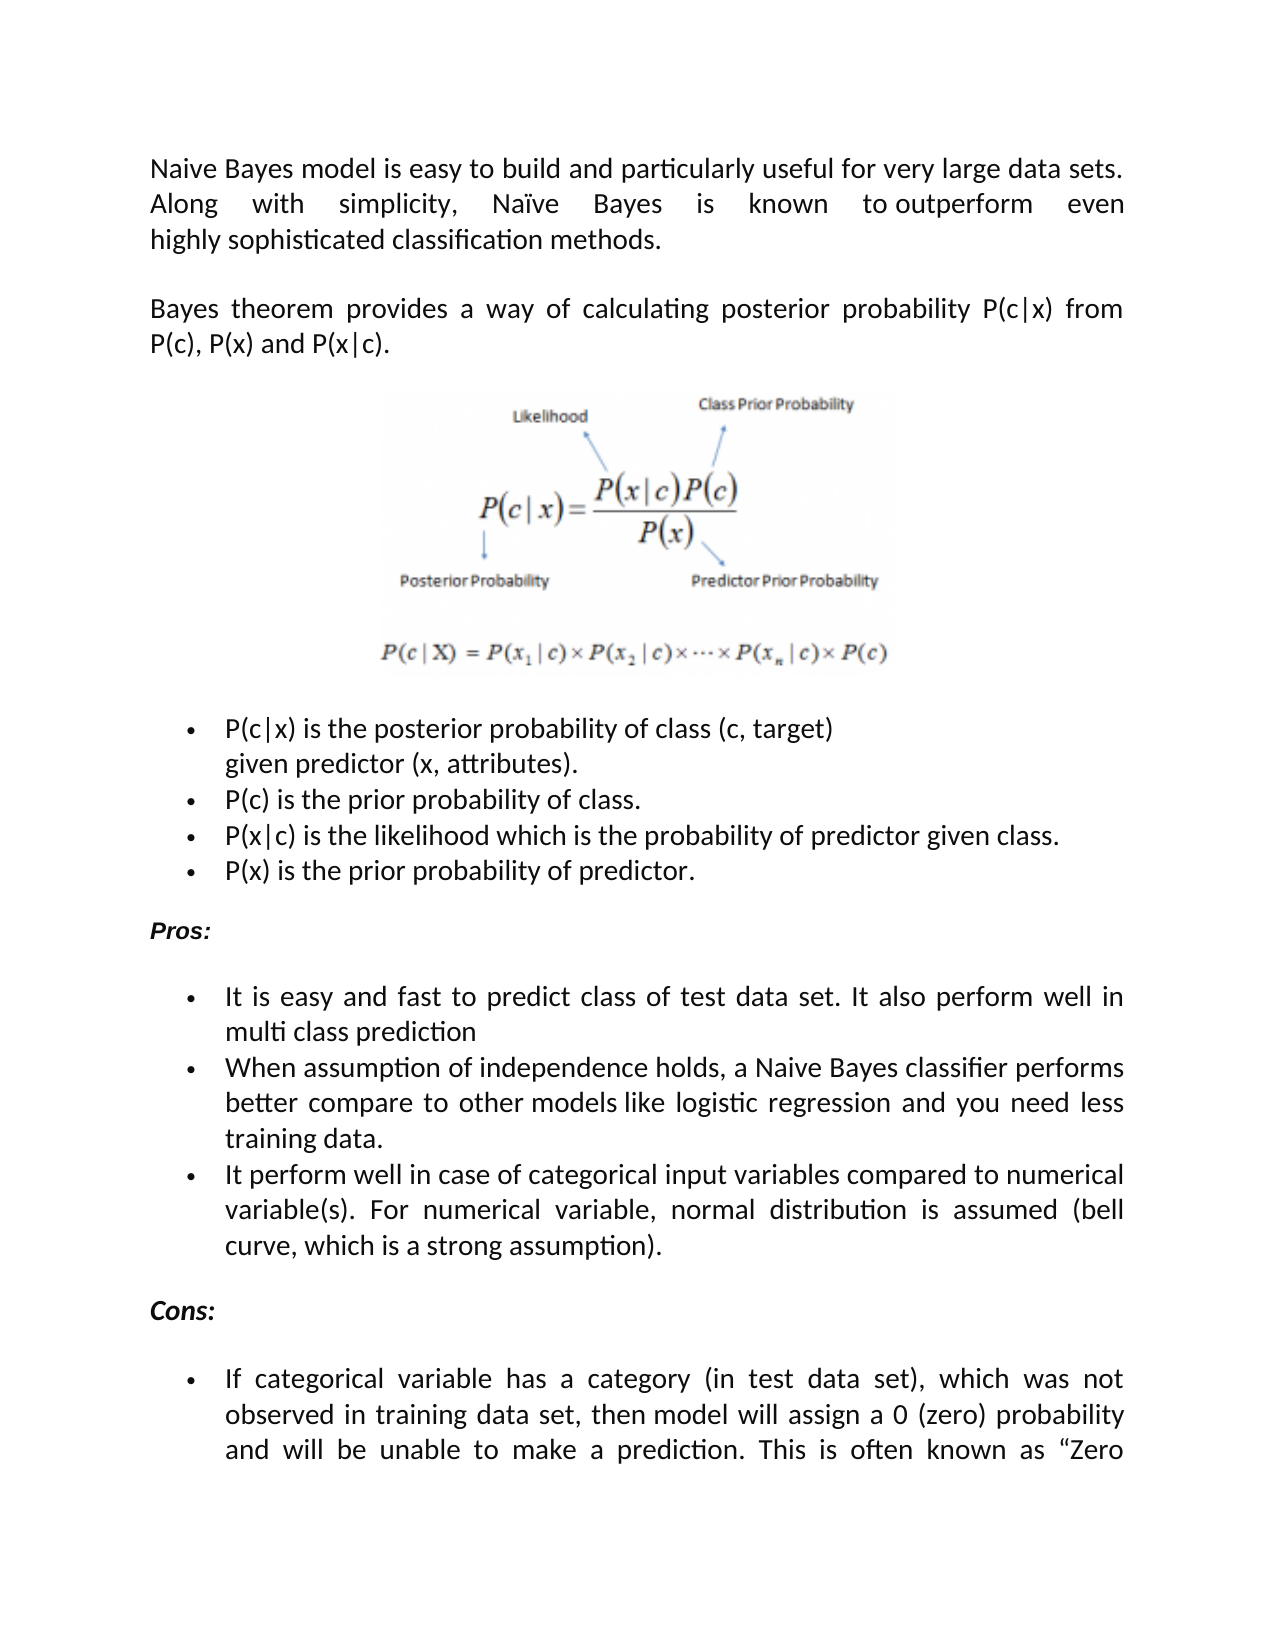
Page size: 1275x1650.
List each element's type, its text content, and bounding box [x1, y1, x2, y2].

list It is easy and fast to predict class of test data set. It also perform well in multi class prediction [187, 978, 1125, 1049]
text Pros: [150, 917, 1125, 945]
text Cons: [150, 1292, 1125, 1327]
list P(x) is the prior probability of predictor. [187, 852, 1125, 888]
list P(c) is the prior probability of class. [187, 781, 1125, 817]
text Bayes theorem provides a way of calculating posterior probability P(c|x) from P(c), P(x) and P(x|c). [150, 290, 1125, 361]
list It perform well in case of categorical input variables compared to numerical variable(s). For numerical variable, normal distribution is assumed (bell curve, which is a strong assumption). [187, 1156, 1125, 1263]
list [187, 1360, 1125, 1467]
picture [379, 393, 896, 677]
list P(c|x) is the posterior probability of class (c, target) given predictor (x, attributes). [187, 710, 1125, 781]
text Naive Bayes model is easy to build and particularly useful for very large data sets. Along with simplicity, Naïve Bayes is known to outperform even highly sophisticated classification methods. [150, 150, 1125, 257]
list P(x|c) is the likelihood which is the probability of predictor given class. [187, 817, 1125, 852]
list When assumption of independence holds, a Naive Bayes classifier performs better compare to other models like logistic regression and you need less training data. [187, 1049, 1125, 1156]
